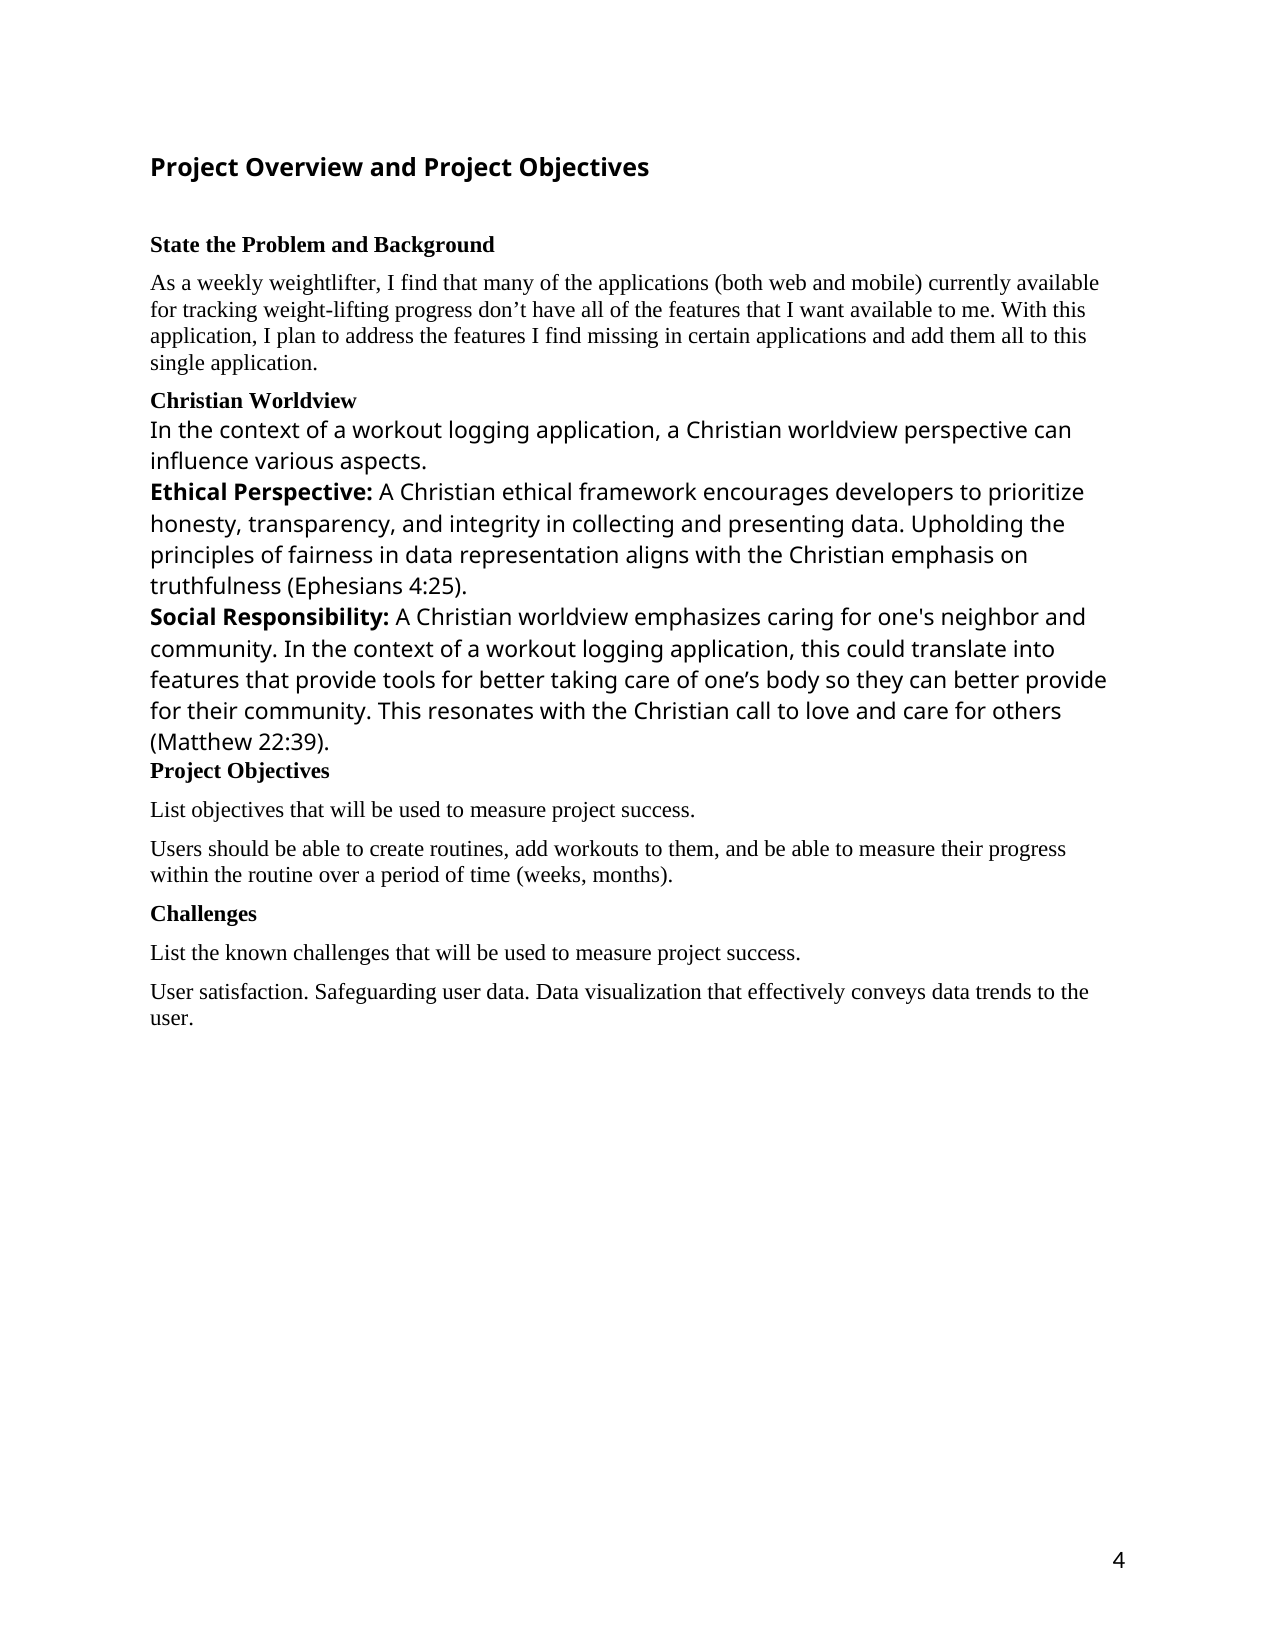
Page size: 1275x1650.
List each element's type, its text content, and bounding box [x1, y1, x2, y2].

text Ethical Perspective: A Christian ethical framework encourages developers to prioritize honesty, transparency, and integrity in collecting and presenting data. Upholding the principles of fairness in data representation aligns with the Christian emphasis on truthfulness (Ephesians 4:25). [150, 476, 1125, 601]
text User satisfaction. Safeguarding user data. Data visualization that effectively conveys data trends to the user. [150, 978, 1125, 1031]
text List objectives that will be used to measure project success. [150, 796, 1125, 823]
text List the known challenges that will be used to measure project success. [150, 939, 1125, 966]
text Users should be able to create routines, add workouts to them, and be able to measure their progress within the routine over a period of time (weeks, months). [150, 835, 1125, 888]
text Challenges [150, 900, 1125, 927]
text Social Responsibility: A Christian worldview emphasizes caring for one's neighbor and community. In the context of a workout logging application, this could translate into features that provide tools for better taking care of one’s body so they can better provide for their community. This resonates with the Christian call to love and care for others (Matthew 22:39). [150, 601, 1125, 757]
text Christian Worldview [150, 387, 1125, 414]
text State the Problem and Background [150, 231, 1125, 257]
title Project Overview and Project Objectives [150, 150, 1125, 184]
text Project Objectives [150, 757, 1125, 784]
text In the context of a workout logging application, a Christian worldview perspective can influence various aspects. [150, 414, 1125, 476]
text As a weekly weightlifter, I find that many of the applications (both web and mobile) currently available for tracking weight-lifting progress don’t have all of the features that I want available to me. With this application, I plan to address the features I find missing in certain applications and add them all to this single application. [150, 269, 1125, 375]
